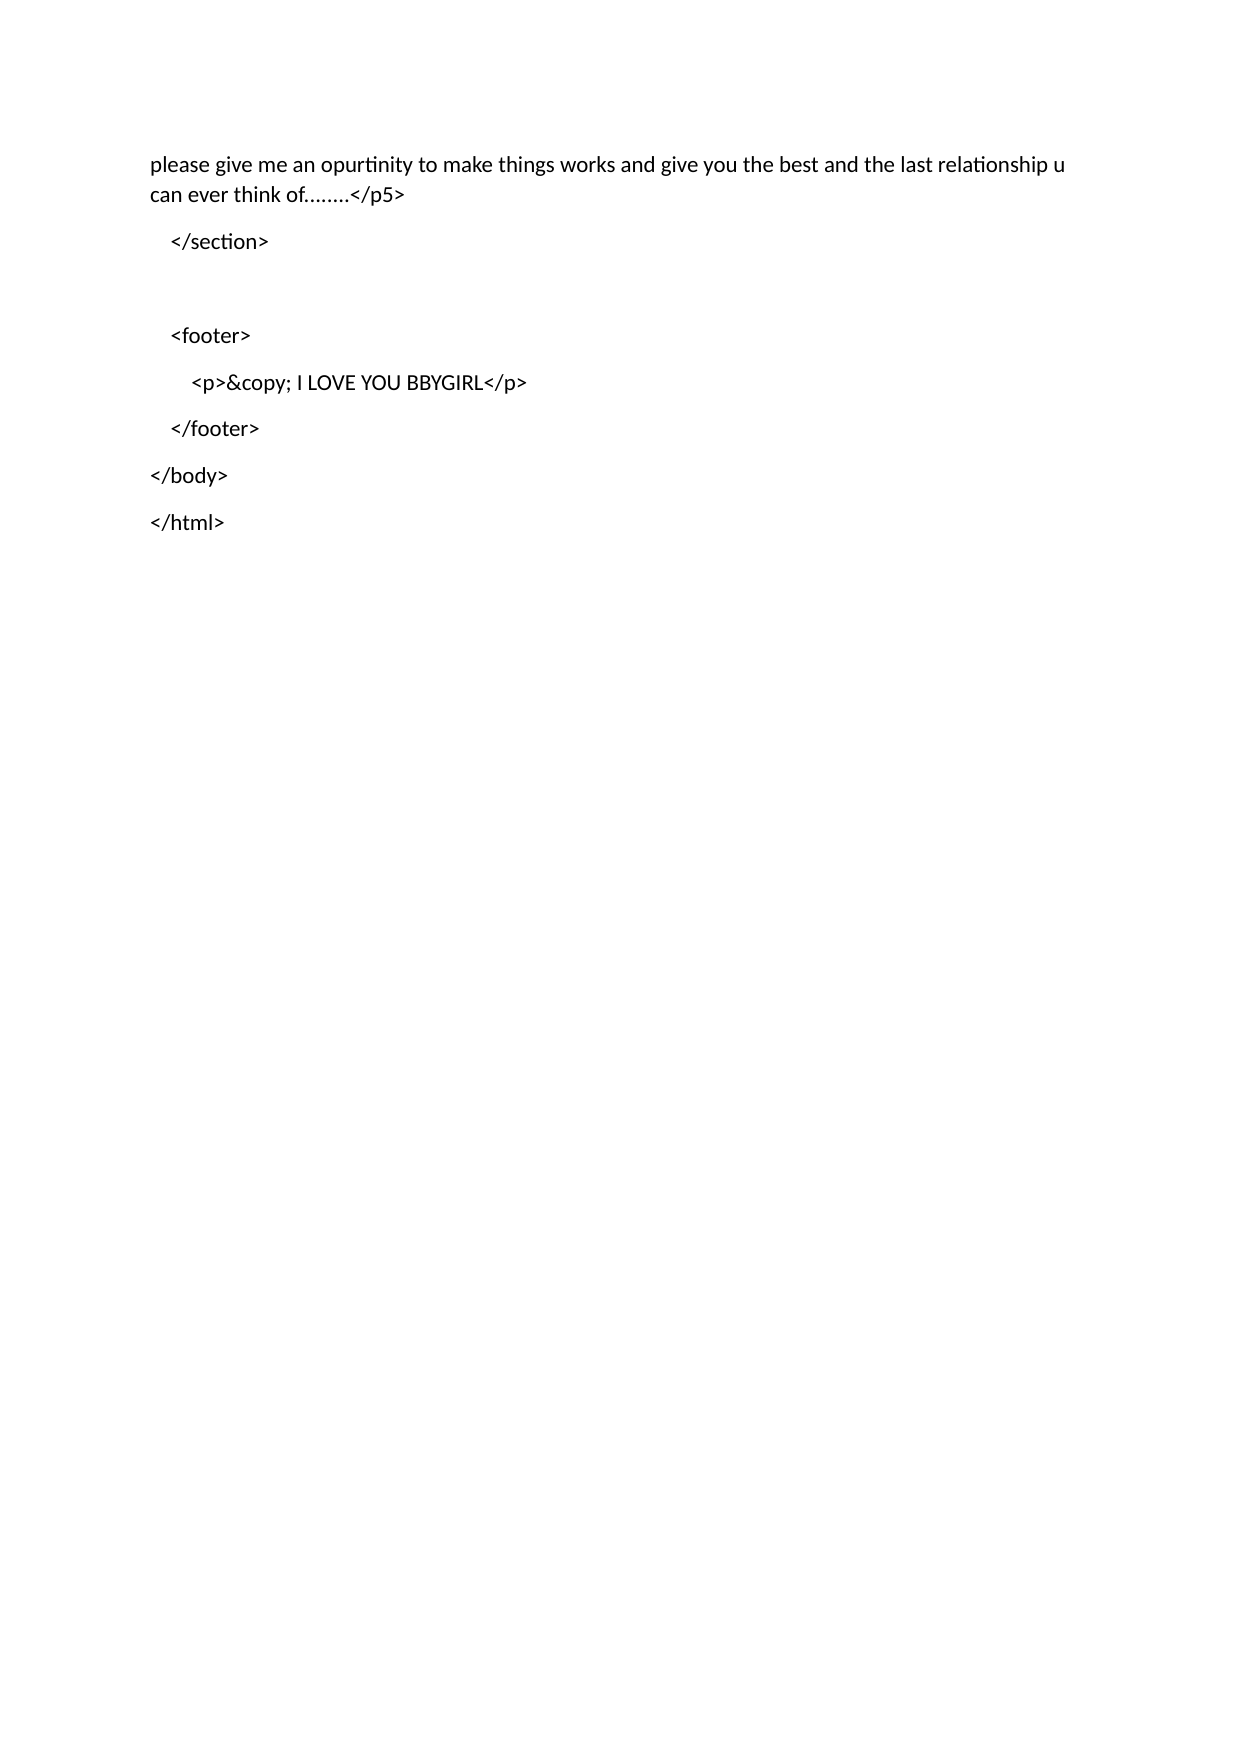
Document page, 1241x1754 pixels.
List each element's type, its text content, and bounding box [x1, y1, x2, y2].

text </footer> [150, 414, 1090, 443]
text <footer> [150, 321, 1090, 349]
text <p>&copy; I LOVE YOU BBYGIRL</p> [150, 368, 1090, 396]
text </body> [150, 461, 1090, 489]
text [150, 150, 1090, 208]
text </html> [150, 508, 1090, 536]
text </section> [150, 227, 1090, 255]
